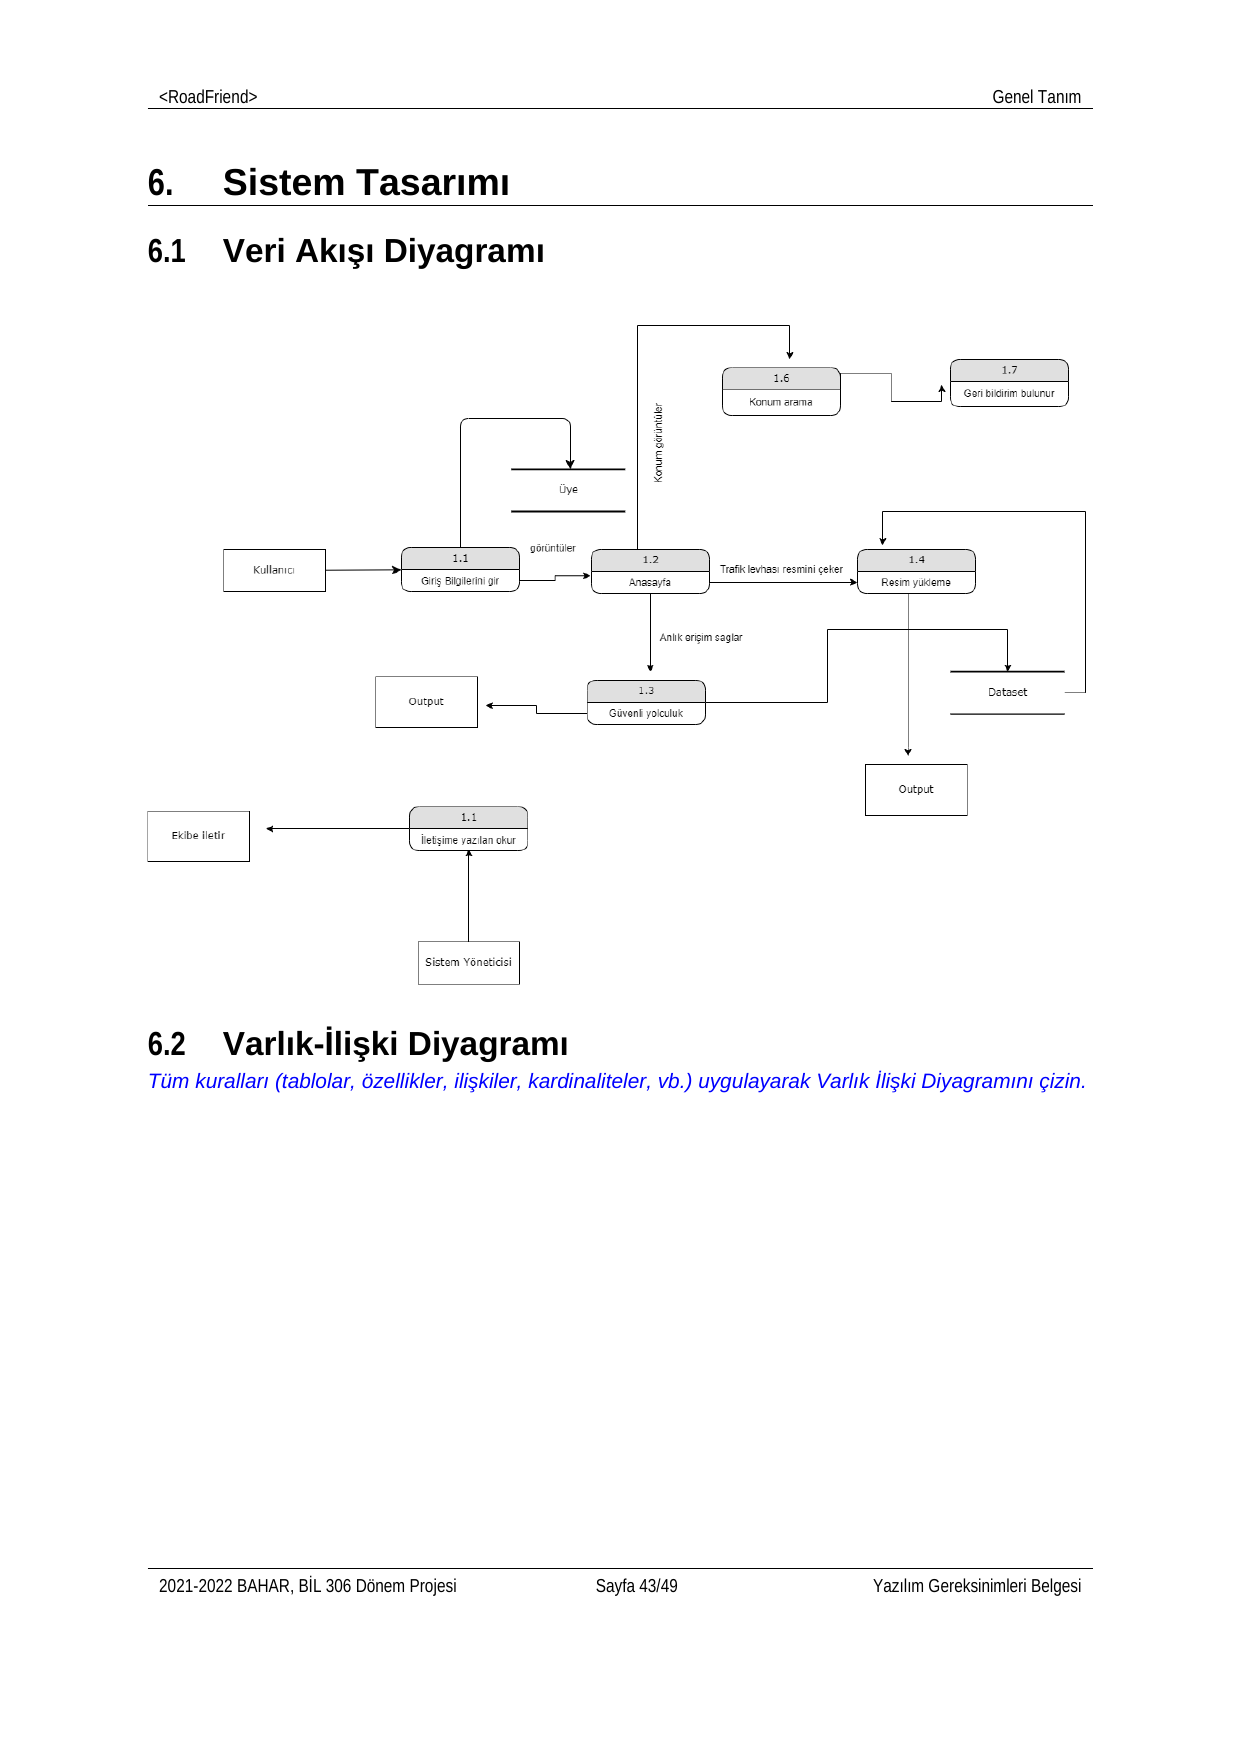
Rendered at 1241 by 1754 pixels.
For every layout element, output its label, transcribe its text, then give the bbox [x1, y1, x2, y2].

text Tüm kuralları (tablolar, özellikler, ilişkiler, kardinaliteler, vb.) uygulayarak Varlık İlişki Diyagramını çizin. [148, 1069, 1093, 1093]
subtitle Varlık-İlişki Diyagramı [148, 1024, 1093, 1062]
picture [147, 319, 1093, 985]
subtitle Sistem Tasarımı [148, 160, 1093, 205]
subtitle Veri Akışı Diyagramı [148, 231, 1093, 270]
